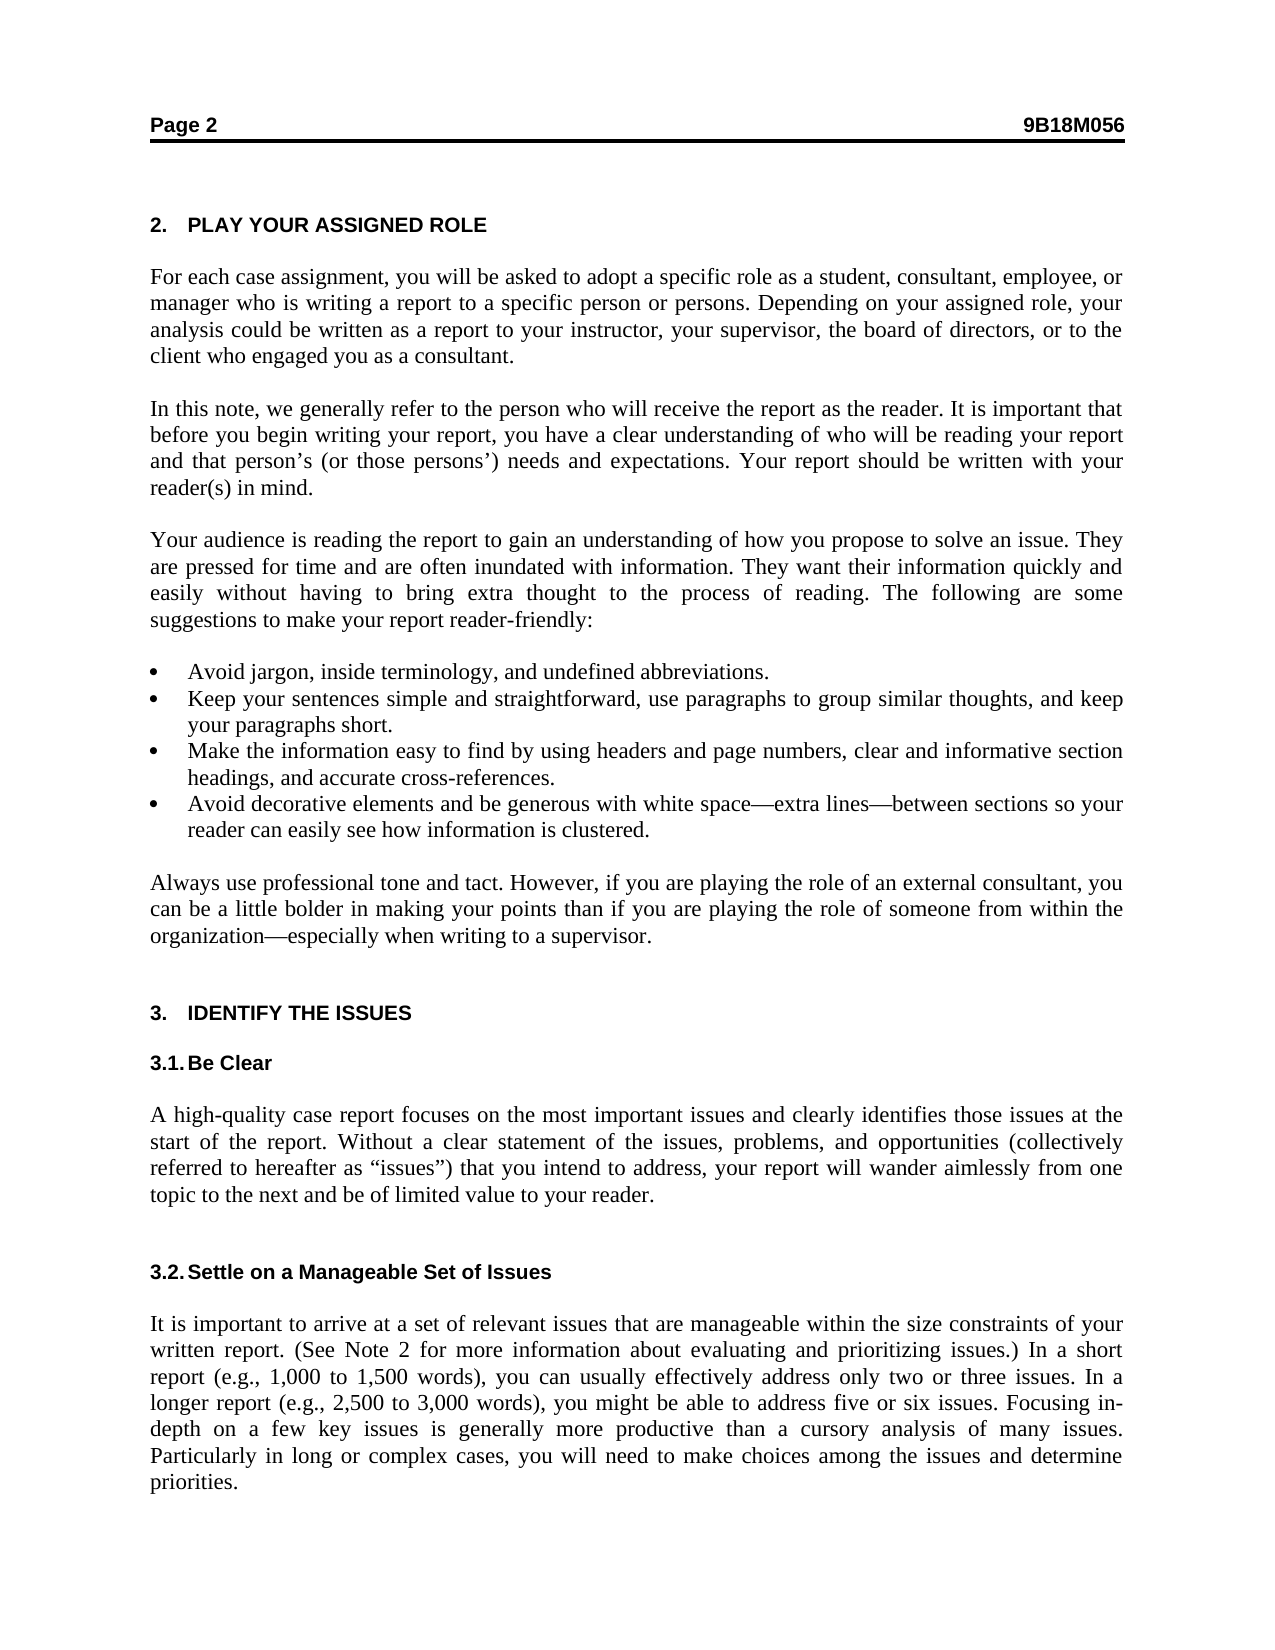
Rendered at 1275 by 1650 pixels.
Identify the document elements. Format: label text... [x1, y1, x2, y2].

text In this note, we generally refer to the person who will receive the report as the reader. It is important that before you begin writing your report, you have a clear understanding of who will be reading your report and that person’s (or those persons’) needs and expectations. Your report should be written with your reader(s) in mind. [150, 395, 1125, 500]
list Play Your Assigned Role [150, 213, 1125, 237]
text It is important to arrive at a set of relevant issues that are manageable within the size constraints of your written report. (See Note 2 for more information about evaluating and prioritizing issues.) In a short report (e.g., 1,000 to 1,500 words), you can usually effectively address only two or three issues. In a longer report (e.g., 2,500 to 3,000 words), you might be able to address five or six issues. Focusing in-depth on a few key issues is generally more productive than a cursory analysis of many issues. Particularly in long or complex cases, you will need to make choices among the issues and determine priorities. [150, 1310, 1125, 1494]
list Identify the IssueS [150, 1001, 1125, 1025]
text Your audience is reading the report to gain an understanding of how you propose to solve an issue. They are pressed for time and are often inundated with information. They want their information quickly and easily without having to bring extra thought to the process of reading. The following are some suggestions to make your report reader-friendly: [150, 527, 1125, 632]
list Be Clear [150, 1051, 1125, 1075]
text Always use professional tone and tact. However, if you are playing the role of an external consultant, you can be a little bolder in making your points than if you are playing the role of someone from within the organization—especially when writing to a supervisor. [150, 869, 1125, 948]
list Avoid decorative elements and be generous with white space—extra lines—between sections so your reader can easily see how information is clustered. [150, 790, 1125, 843]
text A high-quality case report focuses on the most important issues and clearly identifies those issues at the start of the report. Without a clear statement of the issues, problems, and opportunities (collectively referred to hereafter as “issues”) that you intend to address, your report will wander aimlessly from one topic to the next and be of limited value to your reader. [150, 1102, 1125, 1207]
list Keep your sentences simple and straightforward, use paragraphs to group similar thoughts, and keep your paragraphs short. [150, 685, 1125, 737]
list Make the information easy to find by using headers and page numbers, clear and informative section headings, and accurate cross-references. [150, 737, 1125, 790]
text For each case assignment, you will be asked to adopt a specific role as a student, consultant, employee, or manager who is writing a report to a specific person or persons. Depending on your assigned role, your analysis could be written as a report to your instructor, your supervisor, the board of directors, or to the client who engaged you as a consultant. [150, 263, 1125, 368]
list Avoid jargon, inside terminology, and undefined abbreviations. [150, 658, 1125, 685]
list Settle on a Manageable Set of Issues [150, 1260, 1125, 1284]
